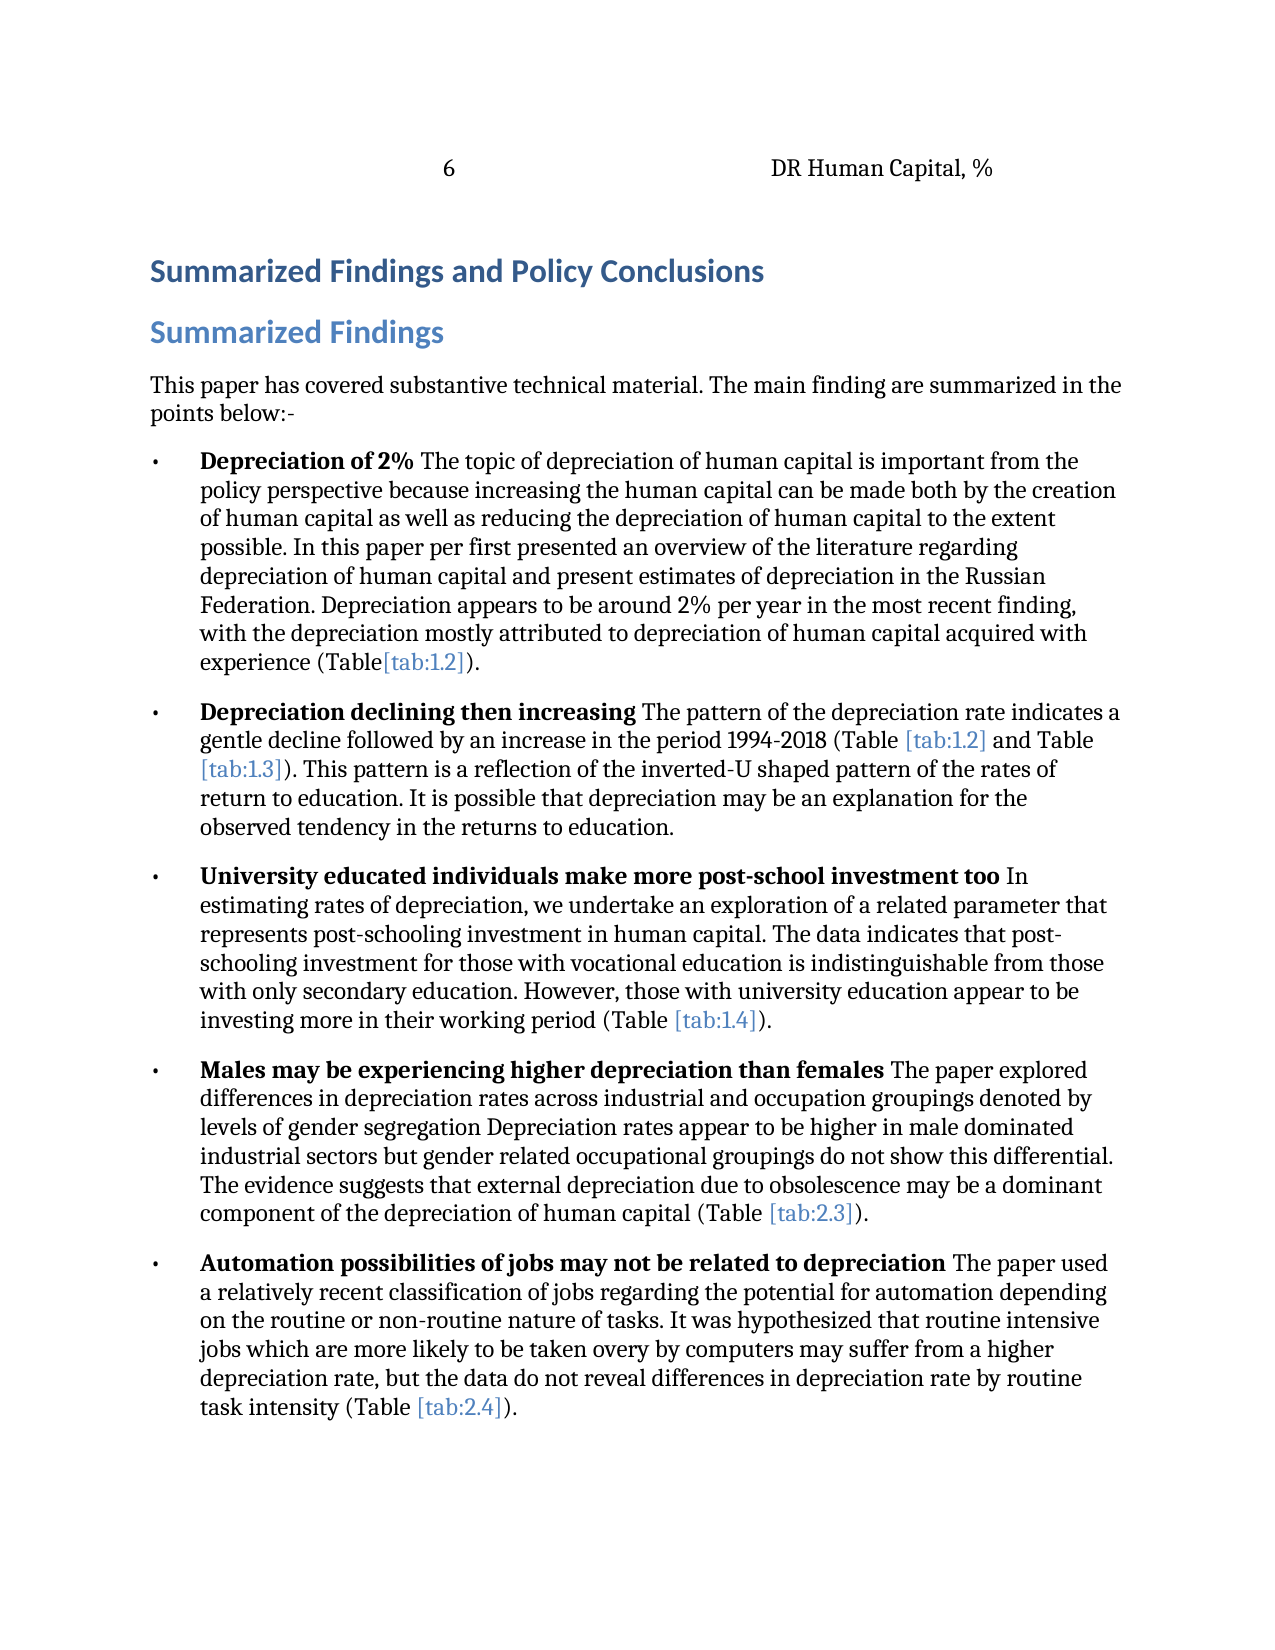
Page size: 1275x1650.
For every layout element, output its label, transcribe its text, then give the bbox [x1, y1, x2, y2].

list Depreciation of 2% The topic of depreciation of human capital is important from the policy perspective because increasing the human capital can be made both by the creation of human capital as well as reducing the depreciation of human capital to the extent possible. In this paper per first presented an overview of the literature regarding depreciation of human capital and present estimates of depreciation in the Russian Federation. Depreciation appears to be around 2% per year in the most recent finding, with the depreciation mostly attributed to depreciation of human capital acquired with experience (Table[tab:1.2]). [150, 447, 1125, 677]
list University educated individuals make more post-school investment too In estimating rates of depreciation, we undertake an exploration of a related parameter that represents post-schooling investment in human capital. The data indicates that post-schooling investment for those with vocational education is indistinguishable from those with only secondary education. However, those with university education appear to be investing more in their working period (Table [tab:1.4]). [150, 862, 1125, 1035]
text This paper has covered substantive technical material. The main finding are summarized in the points below:- [150, 371, 1125, 428]
list Automation possibilities of jobs may not be related to depreciation The paper used a relatively recent classification of jobs regarding the potential for automation depending on the routine or non-routine nature of tasks. It was hypothesized that routine intensive jobs which are more likely to be taken overy by computers may suffer from a higher depreciation rate, but the data do not reveal differences in depreciation rate by routine task intensity (Table [tab:2.4]). [150, 1249, 1125, 1421]
table_cell 6 [139, 150, 759, 199]
subtitle Summarized Findings [150, 311, 1125, 352]
table_cell DR Human Capital, % [759, 150, 1275, 199]
list Males may be experiencing higher depreciation than females The paper explored differences in depreciation rates across industrial and occupation groupings denoted by levels of gender segregation Depreciation rates appear to be higher in male dominated industrial sectors but gender related occupational groupings do not show this differential. The evidence suggests that external depreciation due to obsolescence may be a dominant component of the depreciation of human capital (Table [tab:2.3]). [150, 1056, 1125, 1228]
subtitle Summarized Findings and Policy Conclusions [150, 249, 1125, 290]
list Depreciation declining then increasing The pattern of the depreciation rate indicates a gentle decline followed by an increase in the period 1994-2018 (Table [tab:1.2] and Table [tab:1.3]). This pattern is a reflection of the inverted-U shaped pattern of the rates of return to education. It is possible that depreciation may be an explanation for the observed tendency in the returns to education. [150, 698, 1125, 841]
